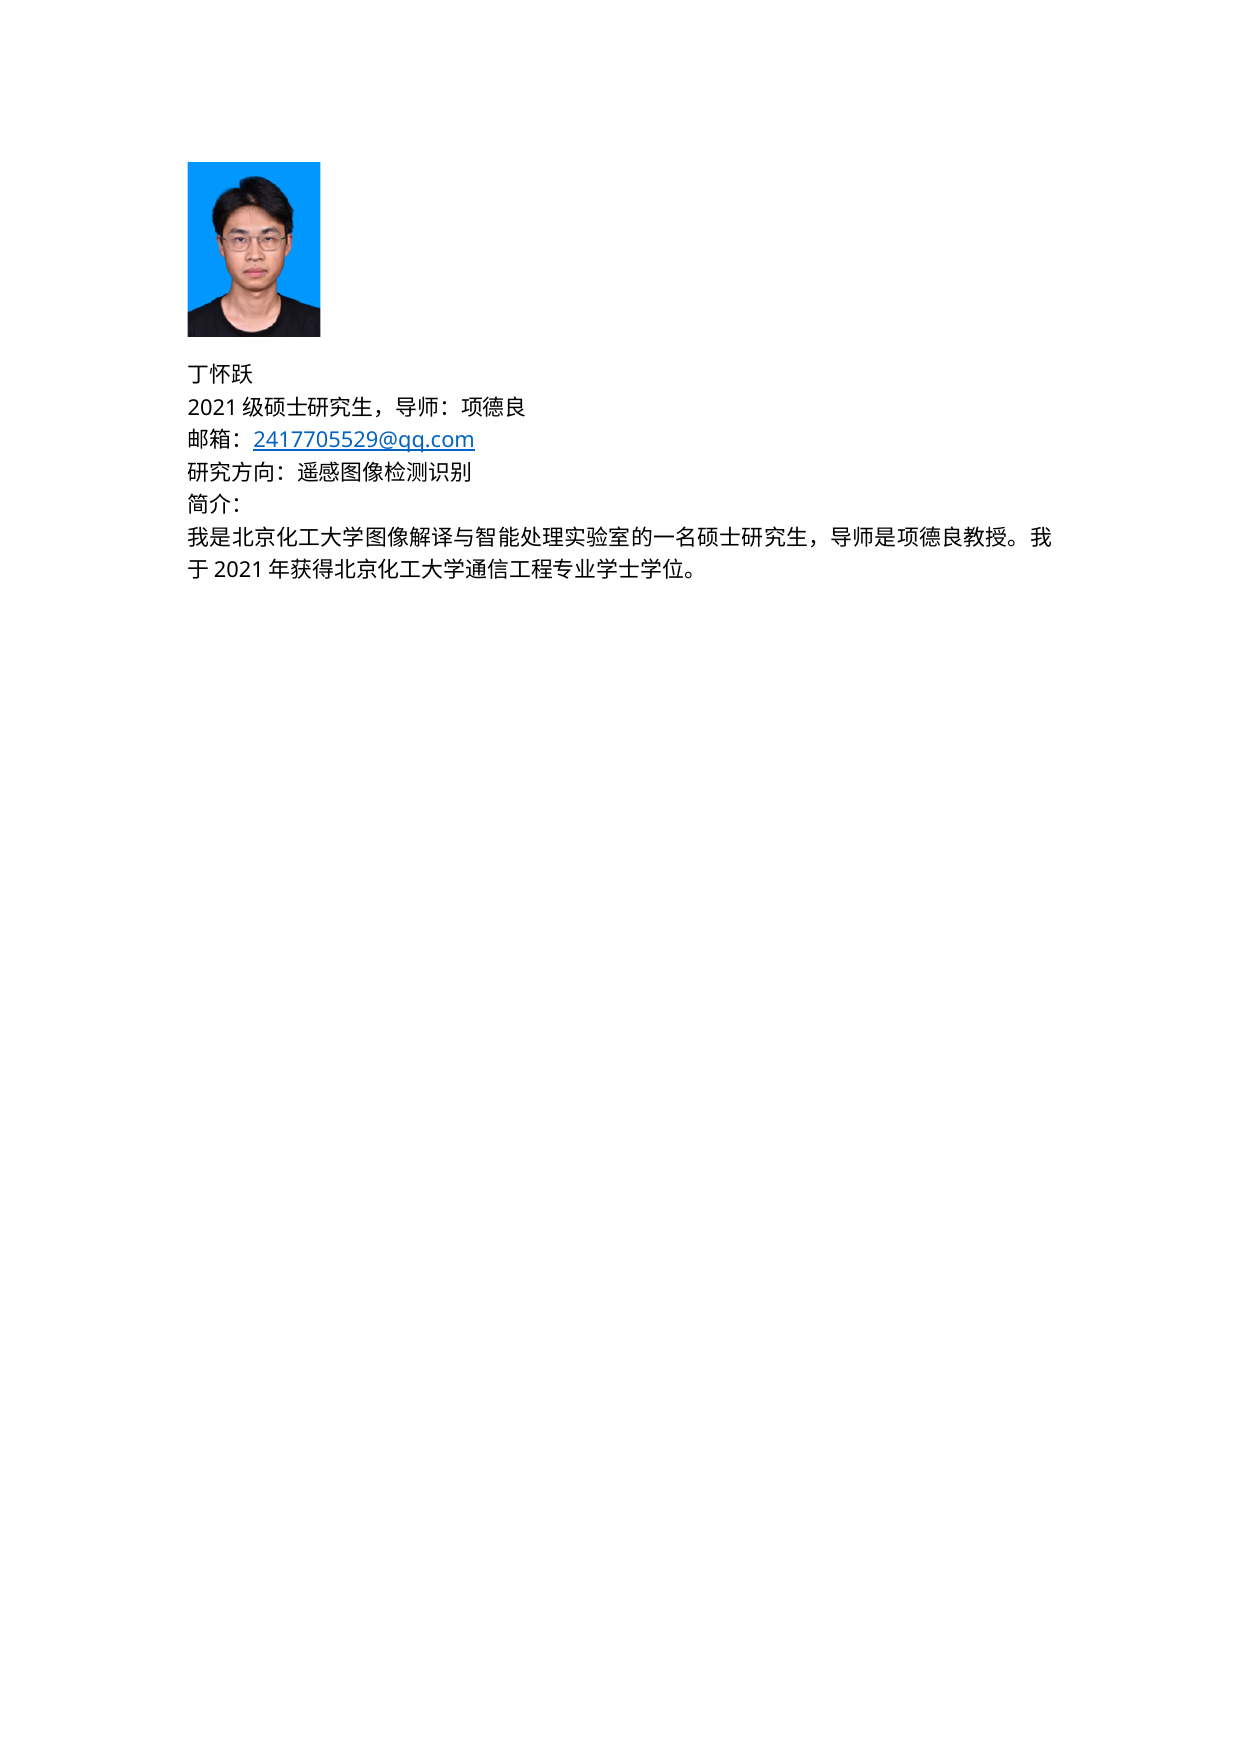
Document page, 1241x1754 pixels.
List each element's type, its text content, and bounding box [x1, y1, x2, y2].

text 研究方向：遥感图像检测识别 [187, 454, 1053, 487]
picture [187, 162, 321, 337]
text 我是北京化工大学图像解译与智能处理实验室的一名硕士研究生，导师是项德良教授。我于2021年获得北京化工大学通信工程专业学士学位。 [187, 519, 1053, 584]
text 邮箱：2417705529@qq.com [187, 422, 1053, 454]
text 简介： [187, 487, 1053, 519]
text 2021级硕士研究生，导师：项德良 [187, 389, 1053, 422]
text 丁怀跃 [187, 357, 1053, 389]
